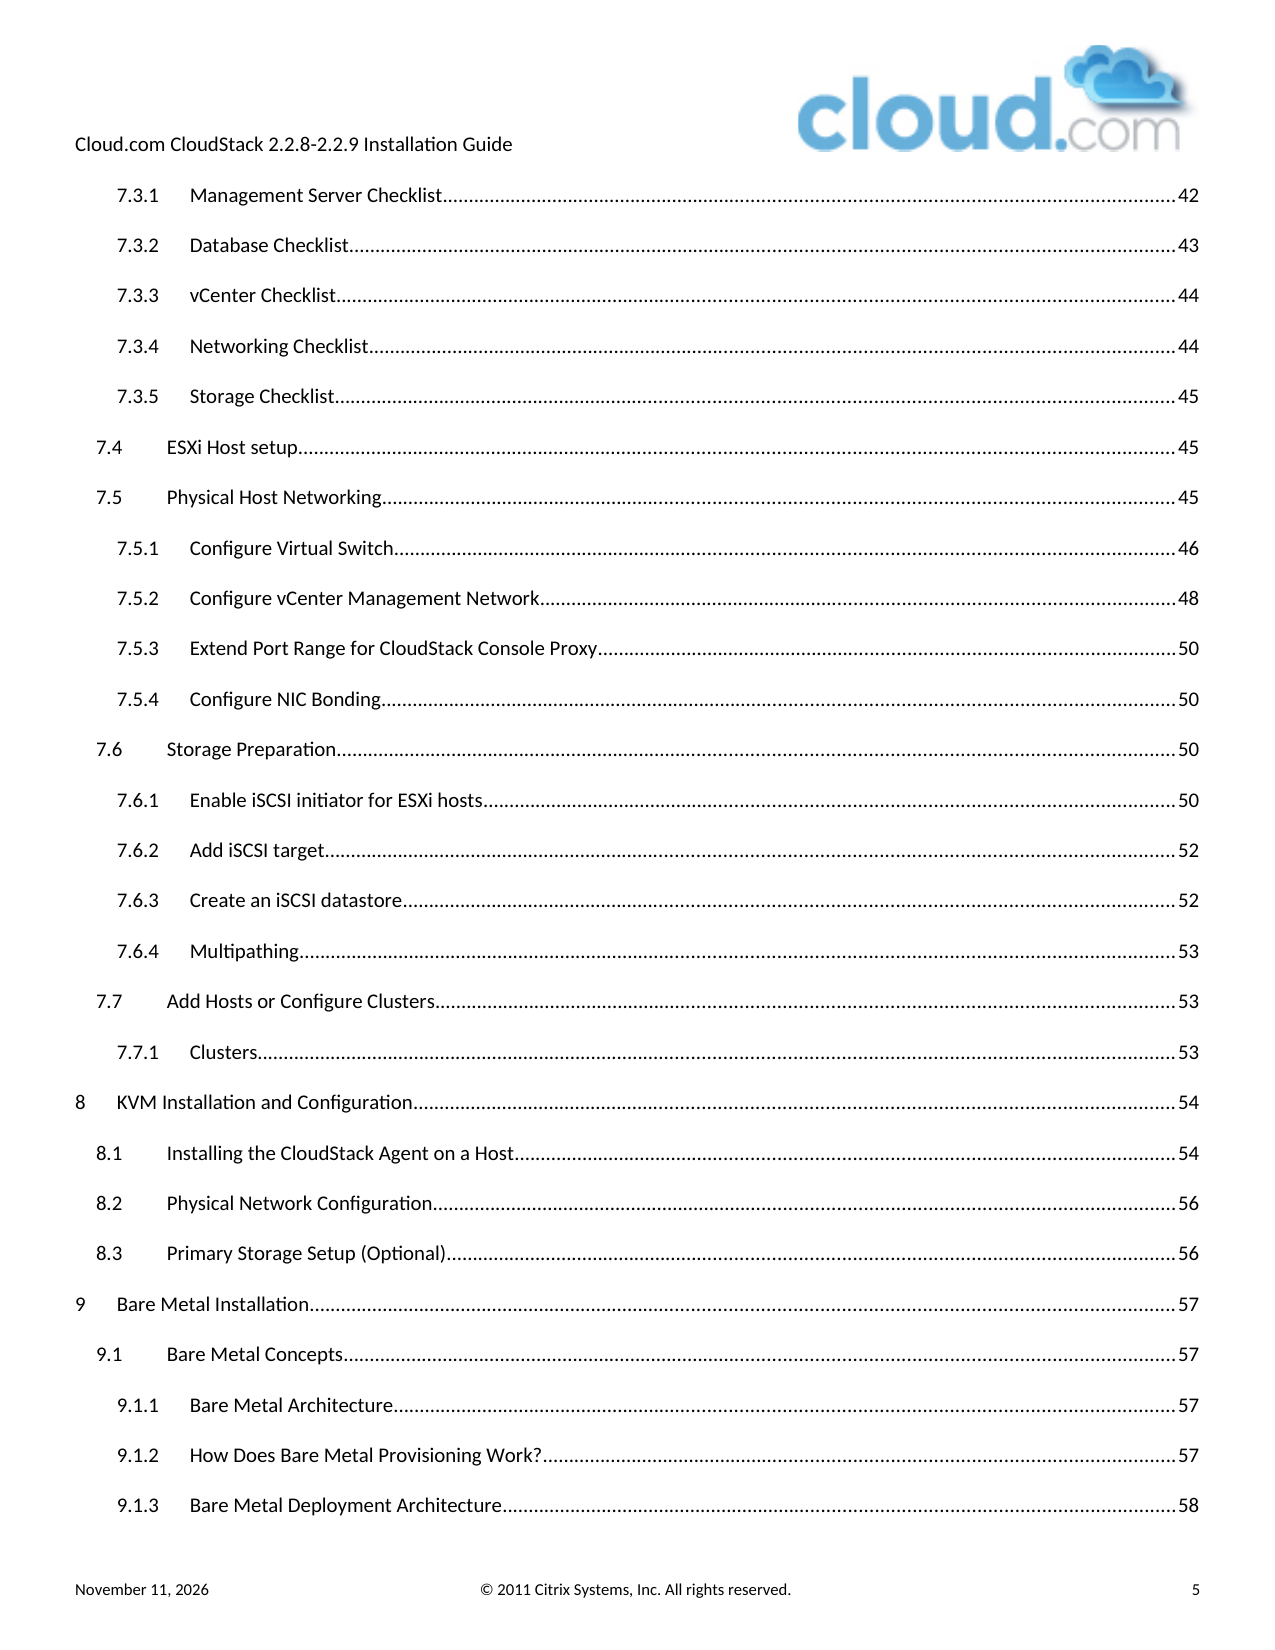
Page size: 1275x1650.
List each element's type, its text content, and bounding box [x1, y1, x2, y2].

text 7.6.1 Enable iSCSI initiator for ESXi hosts 50 [117, 787, 1200, 812]
text 9.1.3 Bare Metal Deployment Architecture 58 [117, 1493, 1200, 1518]
text 7.6 Storage Preparation 50 [96, 736, 1200, 762]
text 7.5.3 Extend Port Range for CloudStack Console Proxy 50 [117, 636, 1200, 661]
text 9.1 Bare Metal Concepts 57 [96, 1341, 1200, 1367]
text 8.1 Installing the CloudStack Agent on a Host 54 [96, 1140, 1200, 1165]
text 7.6.3 Create an iSCSI datastore 52 [117, 888, 1200, 913]
text 9.1.2 How Does Bare Metal Provisioning Work? 57 [117, 1442, 1200, 1468]
text 7.5.1 Configure Virtual Switch 46 [117, 535, 1200, 560]
text 7.7 Add Hosts or Configure Clusters 53 [96, 988, 1200, 1014]
text 7.5 Physical Host Networking 45 [96, 484, 1200, 510]
text 9 Bare Metal Installation 57 [75, 1291, 1200, 1316]
text 7.3.1 Management Server Checklist 42 [117, 182, 1200, 207]
text 7.4 ESXi Host setup 45 [96, 434, 1200, 459]
text 7.3.5 Storage Checklist 45 [117, 383, 1200, 409]
text 9.1.1 Bare Metal Architecture 57 [117, 1392, 1200, 1417]
text 8.3 Primary Storage Setup (Optional) 56 [96, 1241, 1200, 1266]
text 7.5.4 Configure NIC Bonding 50 [117, 686, 1200, 711]
text 7.7.1 Clusters 53 [117, 1039, 1200, 1064]
text 7.6.4 Multipathing 53 [117, 938, 1200, 963]
text 7.6.2 Add iSCSI target 52 [117, 837, 1200, 863]
text 8 KVM Installation and Configuration 54 [75, 1089, 1200, 1115]
text 8.2 Physical Network Configuration 56 [96, 1190, 1200, 1216]
text 7.3.3 vCenter Checklist 44 [117, 283, 1200, 308]
text 7.5.2 Configure vCenter Management Network 48 [117, 585, 1200, 611]
picture [797, 45, 1200, 152]
text 7.3.2 Database Checklist 43 [117, 232, 1200, 258]
text 7.3.4 Networking Checklist 44 [117, 333, 1200, 358]
